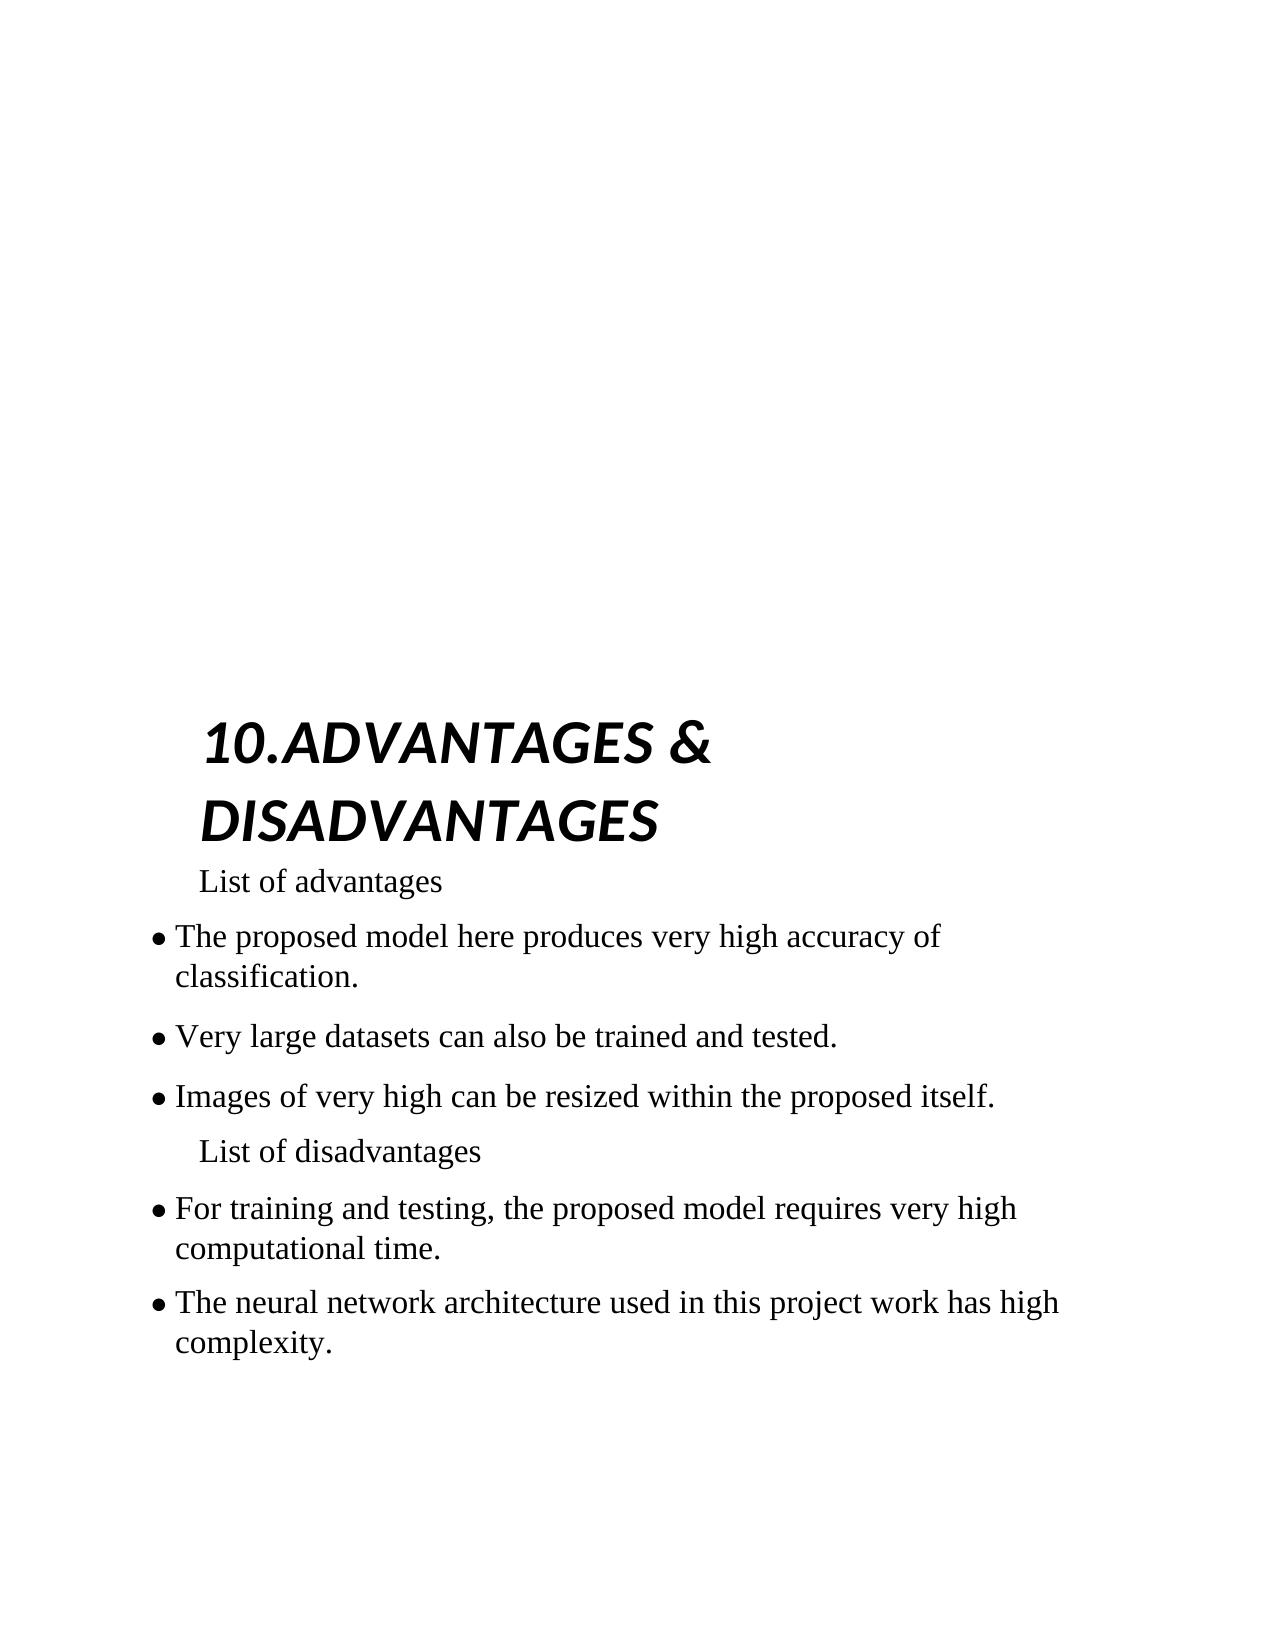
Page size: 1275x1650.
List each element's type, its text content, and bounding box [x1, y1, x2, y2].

list Very large datasets can also be trained and tested. [150, 1016, 1124, 1054]
title 10.ADVANTAGES & DISADVANTAGES [200, 702, 1125, 857]
list The proposed model here produces very high accuracy of classification. [150, 916, 1124, 994]
list Images of very high can be resized within the proposed itself. [150, 1076, 1124, 1115]
text List of disadvantages [148, 1131, 1124, 1169]
list The neural network architecture used in this project work has high complexity. [150, 1283, 1124, 1361]
text List of advantages [148, 861, 1124, 899]
list For training and testing, the proposed model requires very high computational time. [150, 1188, 1124, 1266]
